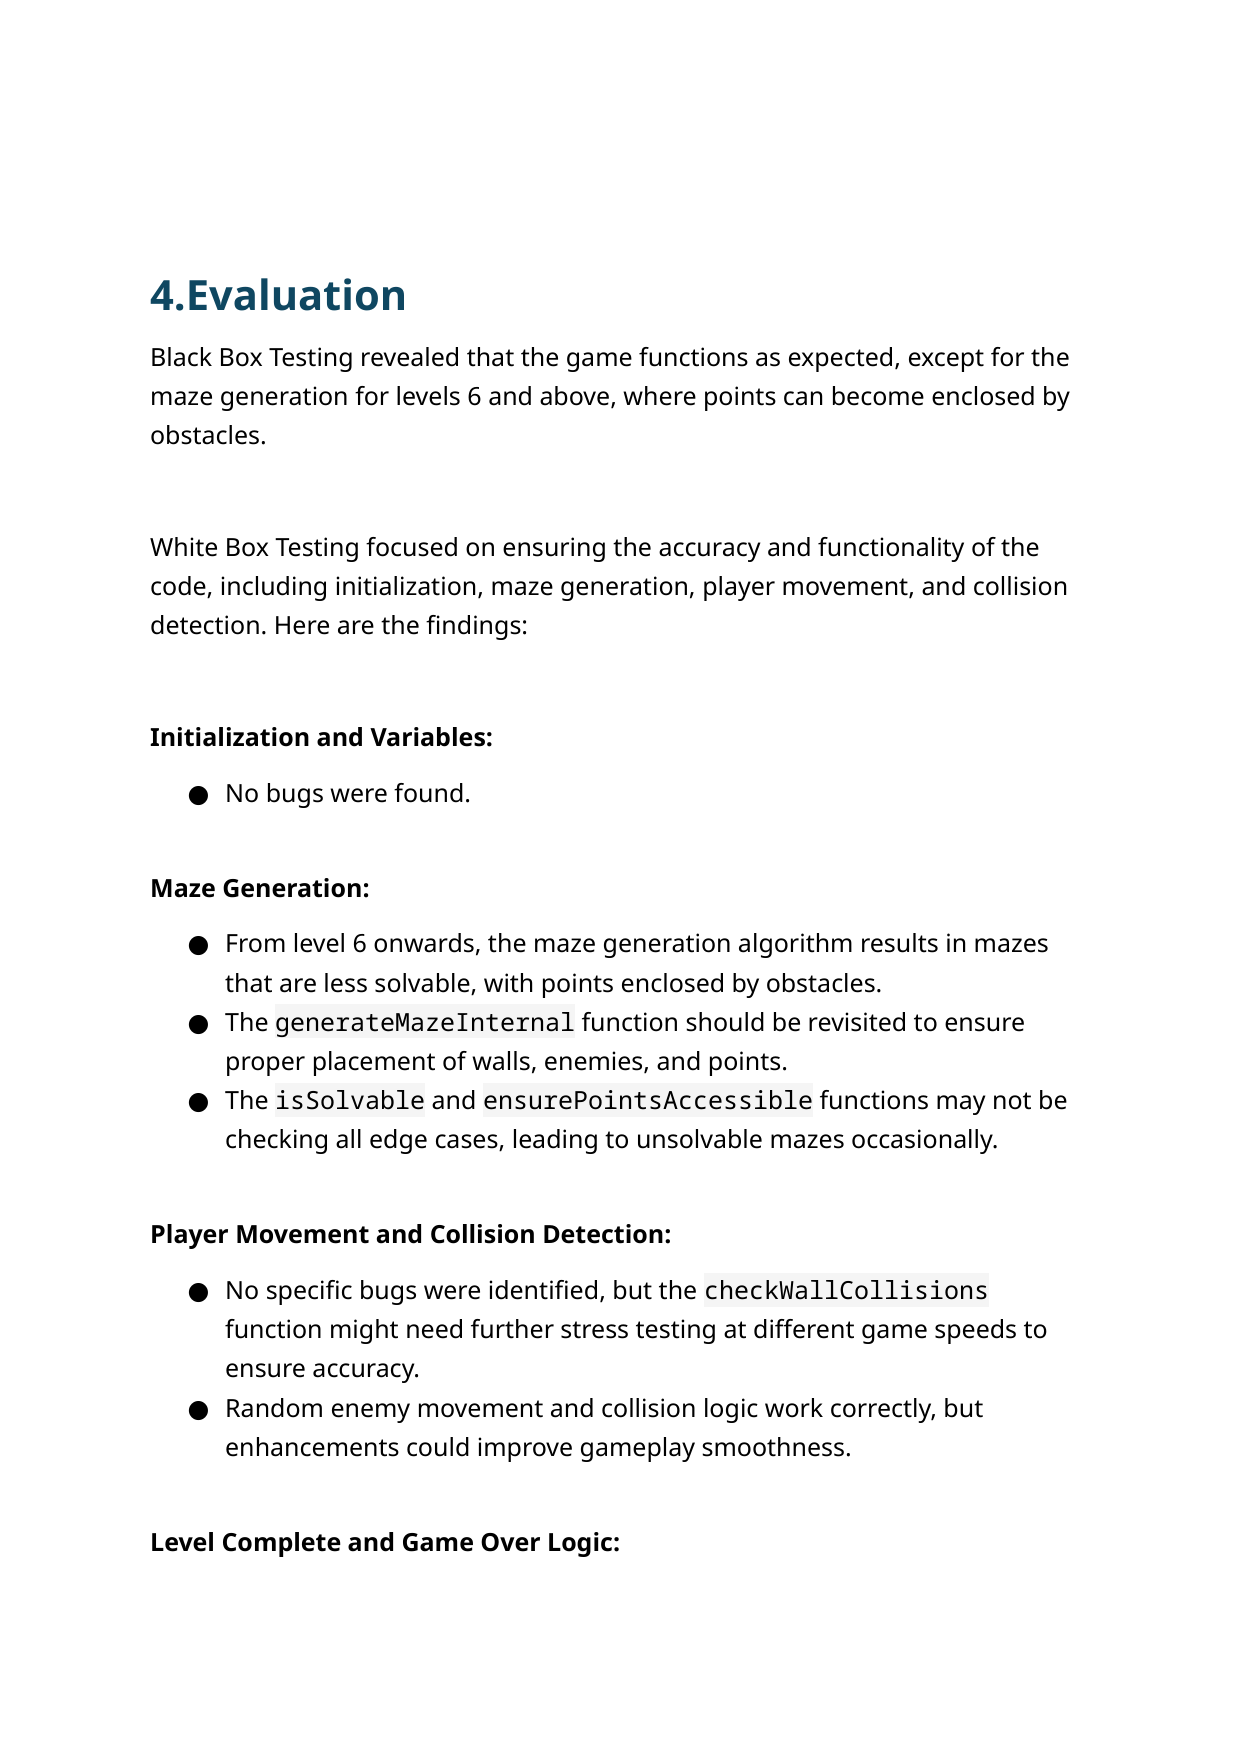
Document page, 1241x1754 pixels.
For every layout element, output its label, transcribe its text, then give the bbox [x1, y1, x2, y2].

text Player Movement and Collision Detection: [150, 1217, 1090, 1251]
list Random enemy movement and collision logic work correctly, but enhancements could improve gameplay smoothness. [187, 1390, 1090, 1463]
list From level 6 onwards, the maze generation algorithm results in mazes that are less solvable, with points enclosed by obstacles. [187, 926, 1090, 999]
text White Box Testing focused on ensuring the accuracy and functionality of the code, including initialization, maze generation, player movement, and collision detection. Here are the findings: [150, 529, 1090, 642]
list No bugs were found. [187, 775, 1090, 809]
list The generateMazeInternal function should be revisited to ensure proper placement of walls, enemies, and points. [187, 1004, 1090, 1078]
text Level Complete and Game Over Logic: [150, 1524, 1090, 1558]
text Black Box Testing revealed that the game functions as expected, except for the maze generation for levels 6 and above, where points can become enclosed by obstacles. [150, 339, 1090, 452]
subtitle 4.Evaluation [150, 266, 1090, 323]
list The isSolvable and ensurePointsAccessible functions may not be checking all edge cases, leading to unsolvable mazes occasionally. [187, 1083, 1090, 1156]
text Maze Generation: [150, 870, 1090, 904]
text Initialization and Variables: [150, 719, 1090, 753]
list No specific bugs were identified, but the checkWallCollisions function might need further stress testing at different game speeds to ensure accuracy. [187, 1273, 1090, 1385]
